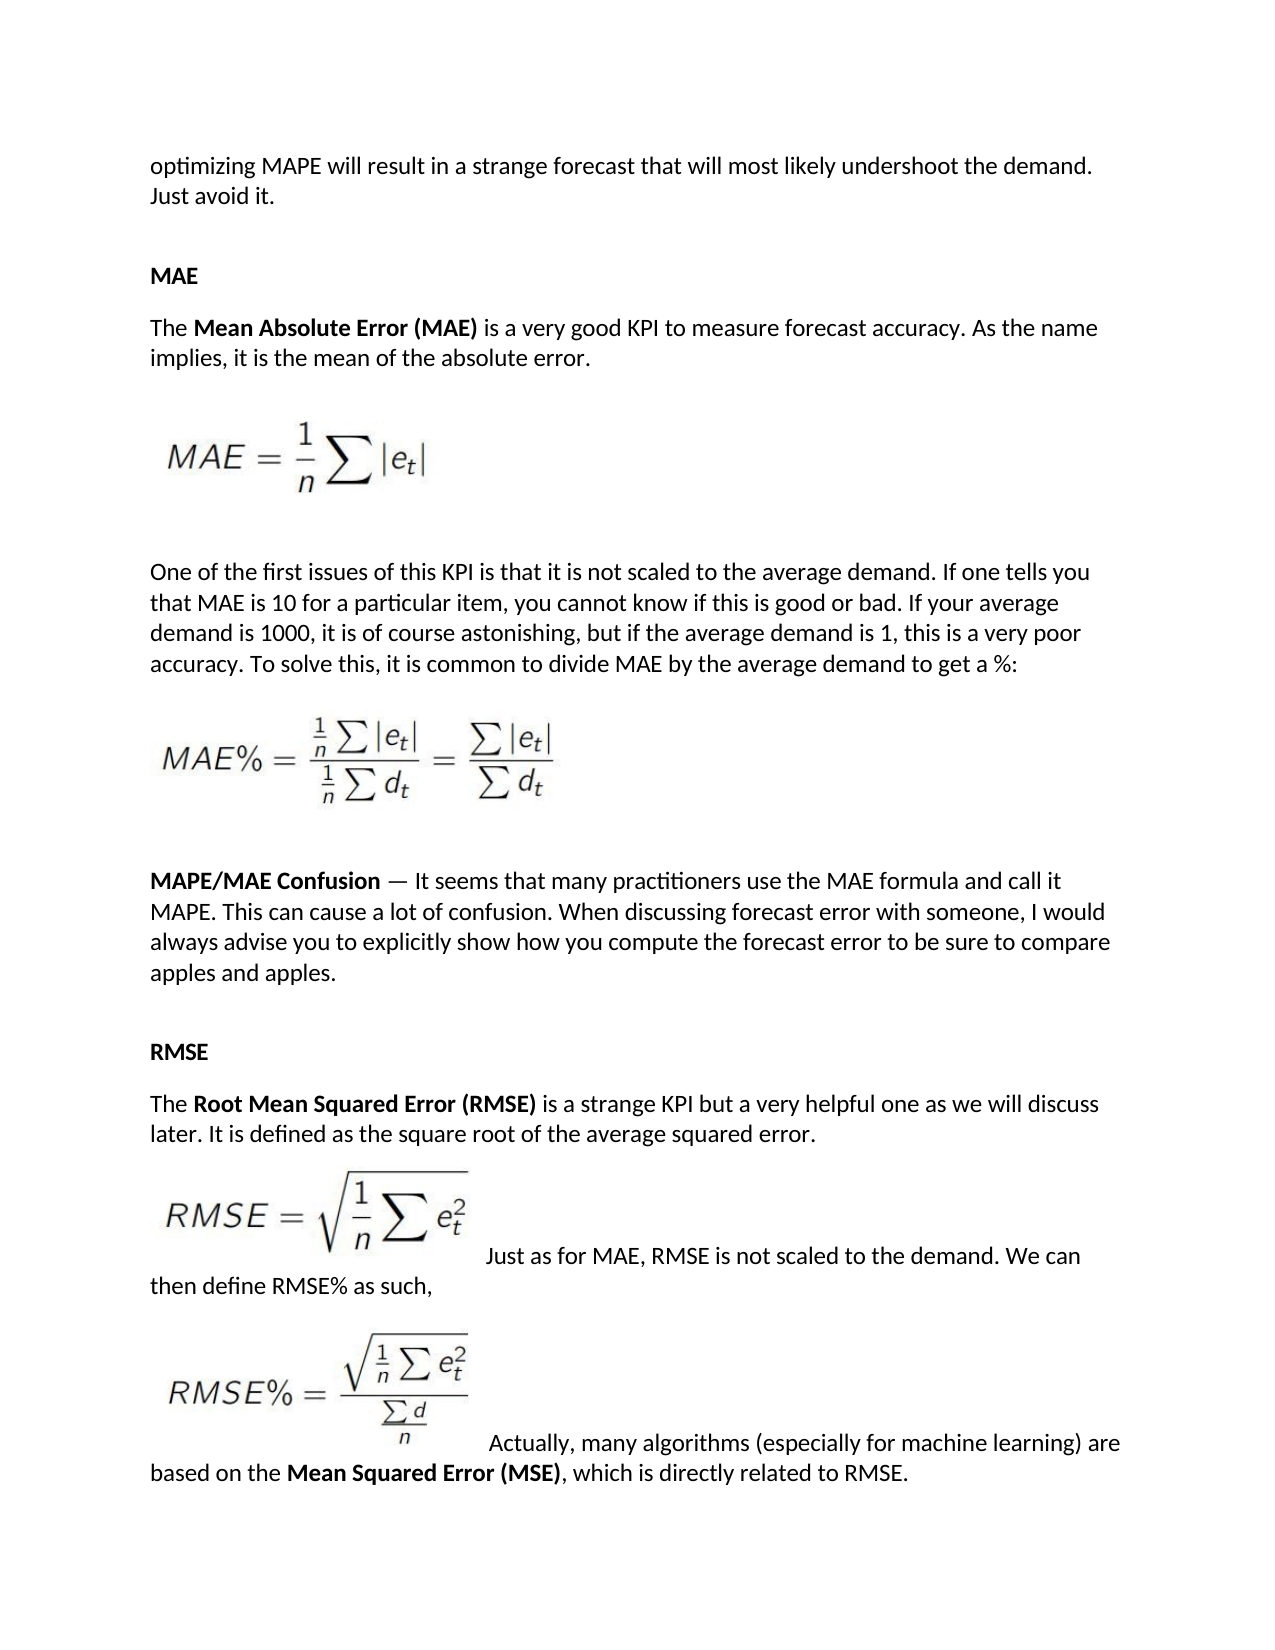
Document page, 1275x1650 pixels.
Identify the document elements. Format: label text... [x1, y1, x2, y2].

picture [150, 403, 443, 507]
picture [150, 708, 570, 816]
text RMSE [150, 1036, 1125, 1067]
text One of the first issues of this KPI is that it is not scaled to the average demand. If one tells you that MAE is 10 for a particular item, you cannot know if this is good or bad. If your average demand is 1000, it is of course astonishing, but if the average demand is 1, this is a very poor accuracy. To solve this, it is common to divide MAE by the average demand to get a %: [150, 556, 1125, 678]
text The Mean Absolute Error (MAE) is a very good KPI to measure forecast accuracy. As the name implies, it is the mean of the absolute error. [150, 312, 1125, 373]
picture [150, 1149, 486, 1265]
text The Root Mean Squared Error (RMSE) is a strange KPI but a very helpful one as we will discuss later. It is defined as the square root of the average squared error. [150, 1088, 1125, 1149]
text MAE [150, 260, 1125, 290]
picture [150, 1311, 489, 1451]
text MAPE/MAE Confusion — It seems that many practitioners use the MAE formula and call it MAPE. This can cause a lot of confusion. When discussing forecast error with someone, I would always advise you to explicitly show how you compute the forecast error to be sure to compare apples and apples. [150, 865, 1125, 987]
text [150, 150, 1125, 211]
